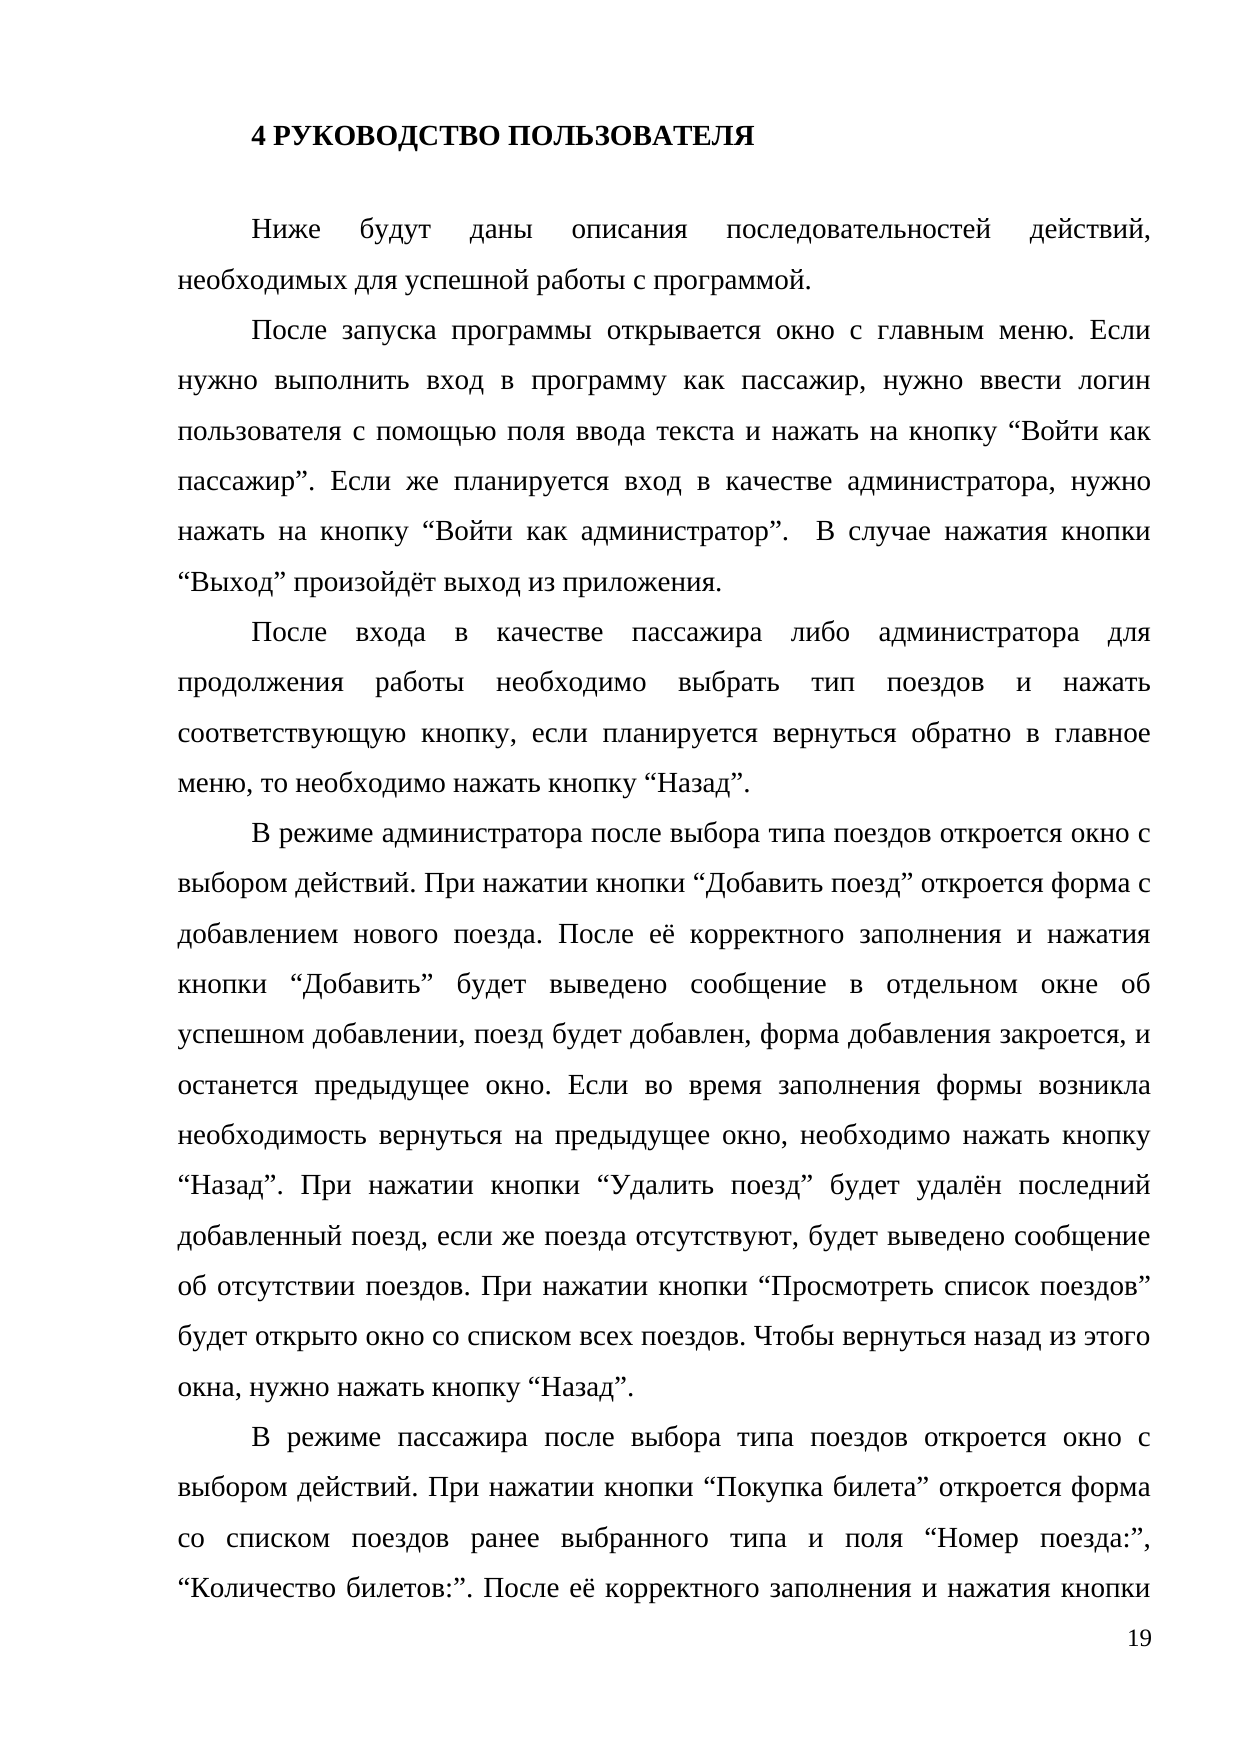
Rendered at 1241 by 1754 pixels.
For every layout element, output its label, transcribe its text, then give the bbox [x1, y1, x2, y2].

subtitle 4 РУКОВОДСТВО ПОЛЬЗОВАТЕЛЯ [177, 118, 1152, 152]
text В режиме администратора после выбора типа поездов откроется окно с выбором действий. При нажатии кнопки “Добавить поезд” откроется форма с добавлением нового поезда. После её корректного заполнения и нажатия кнопки “Добавить” будет выведено сообщение в отдельном окне об успешном добавлении, поезд будет добавлен, форма добавления закроется, и останется предыдущее окно. Если во время заполнения формы возникла необходимость вернуться на предыдущее окно, необходимо нажать кнопку “Назад”. При нажатии кнопки “Удалить поезд” будет удалён последний добавленный поезд, если же поезда отсутствуют, будет выведено сообщение об отсутствии поездов. При нажатии кнопки “Просмотреть список поездов” будет открыто окно со списком всех поездов. Чтобы вернуться назад из этого окна, нужно нажать кнопку “Назад”. [177, 815, 1152, 1402]
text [177, 1419, 1152, 1603]
text После входа в качестве пассажира либо администратора для продолжения работы необходимо выбрать тип поездов и нажать соответствующую кнопку, если планируется вернуться обратно в главное меню, то необходимо нажать кнопку “Назад”. [177, 614, 1152, 798]
text После запуска программы открывается окно с главным меню. Если нужно выполнить вход в программу как пассажир, нужно ввести логин пользователя с помощью поля ввода текста и нажать на кнопку “Войти как пассажир”. Если же планируется вход в качестве администратора, нужно нажать на кнопку “Войти как администратор”. В случае нажатия кнопки “Выход” произойдёт выход из приложения. [177, 312, 1152, 597]
text Ниже будут даны описания последовательностей действий, необходимых для успешной работы с программой. [177, 212, 1152, 295]
